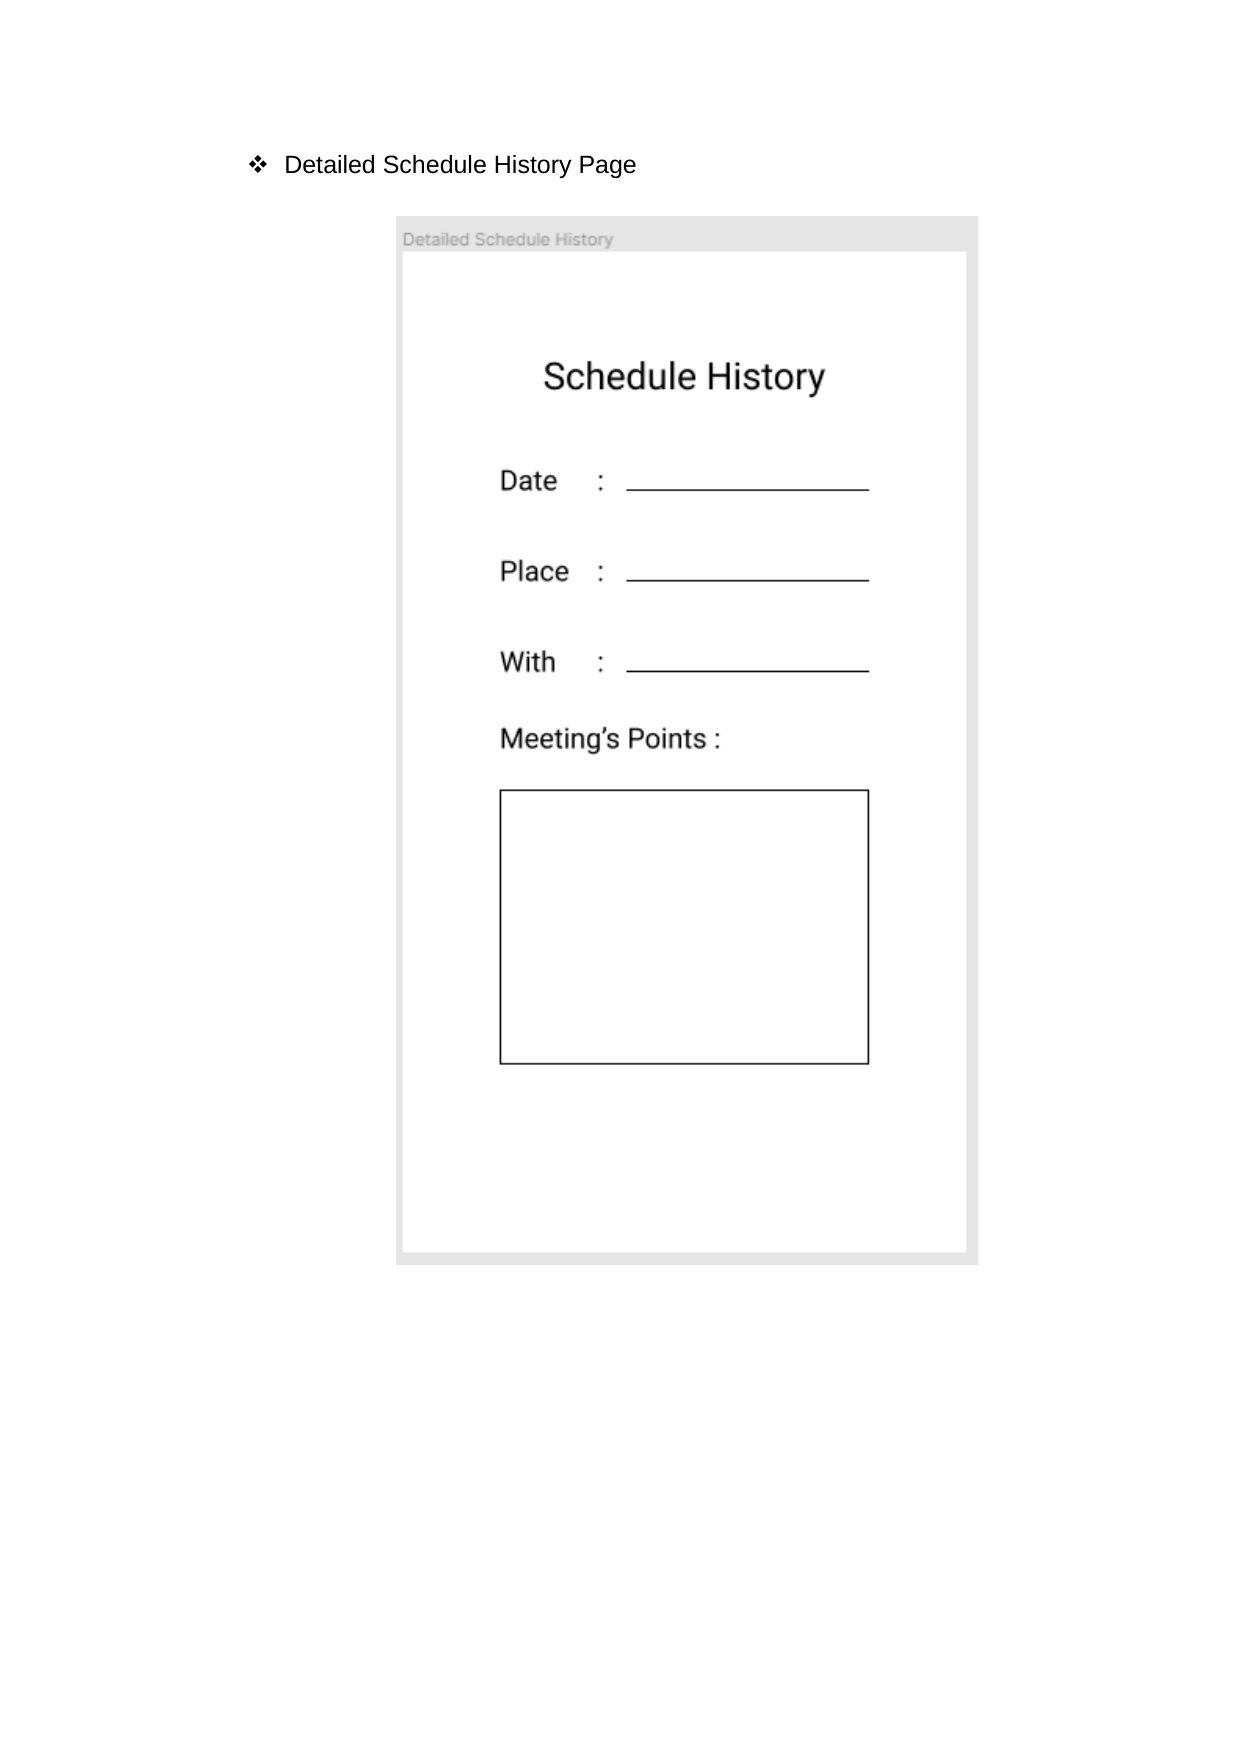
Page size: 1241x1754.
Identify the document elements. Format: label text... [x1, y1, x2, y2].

picture [395, 216, 979, 1265]
list Detailed Schedule History Page [247, 150, 1090, 179]
